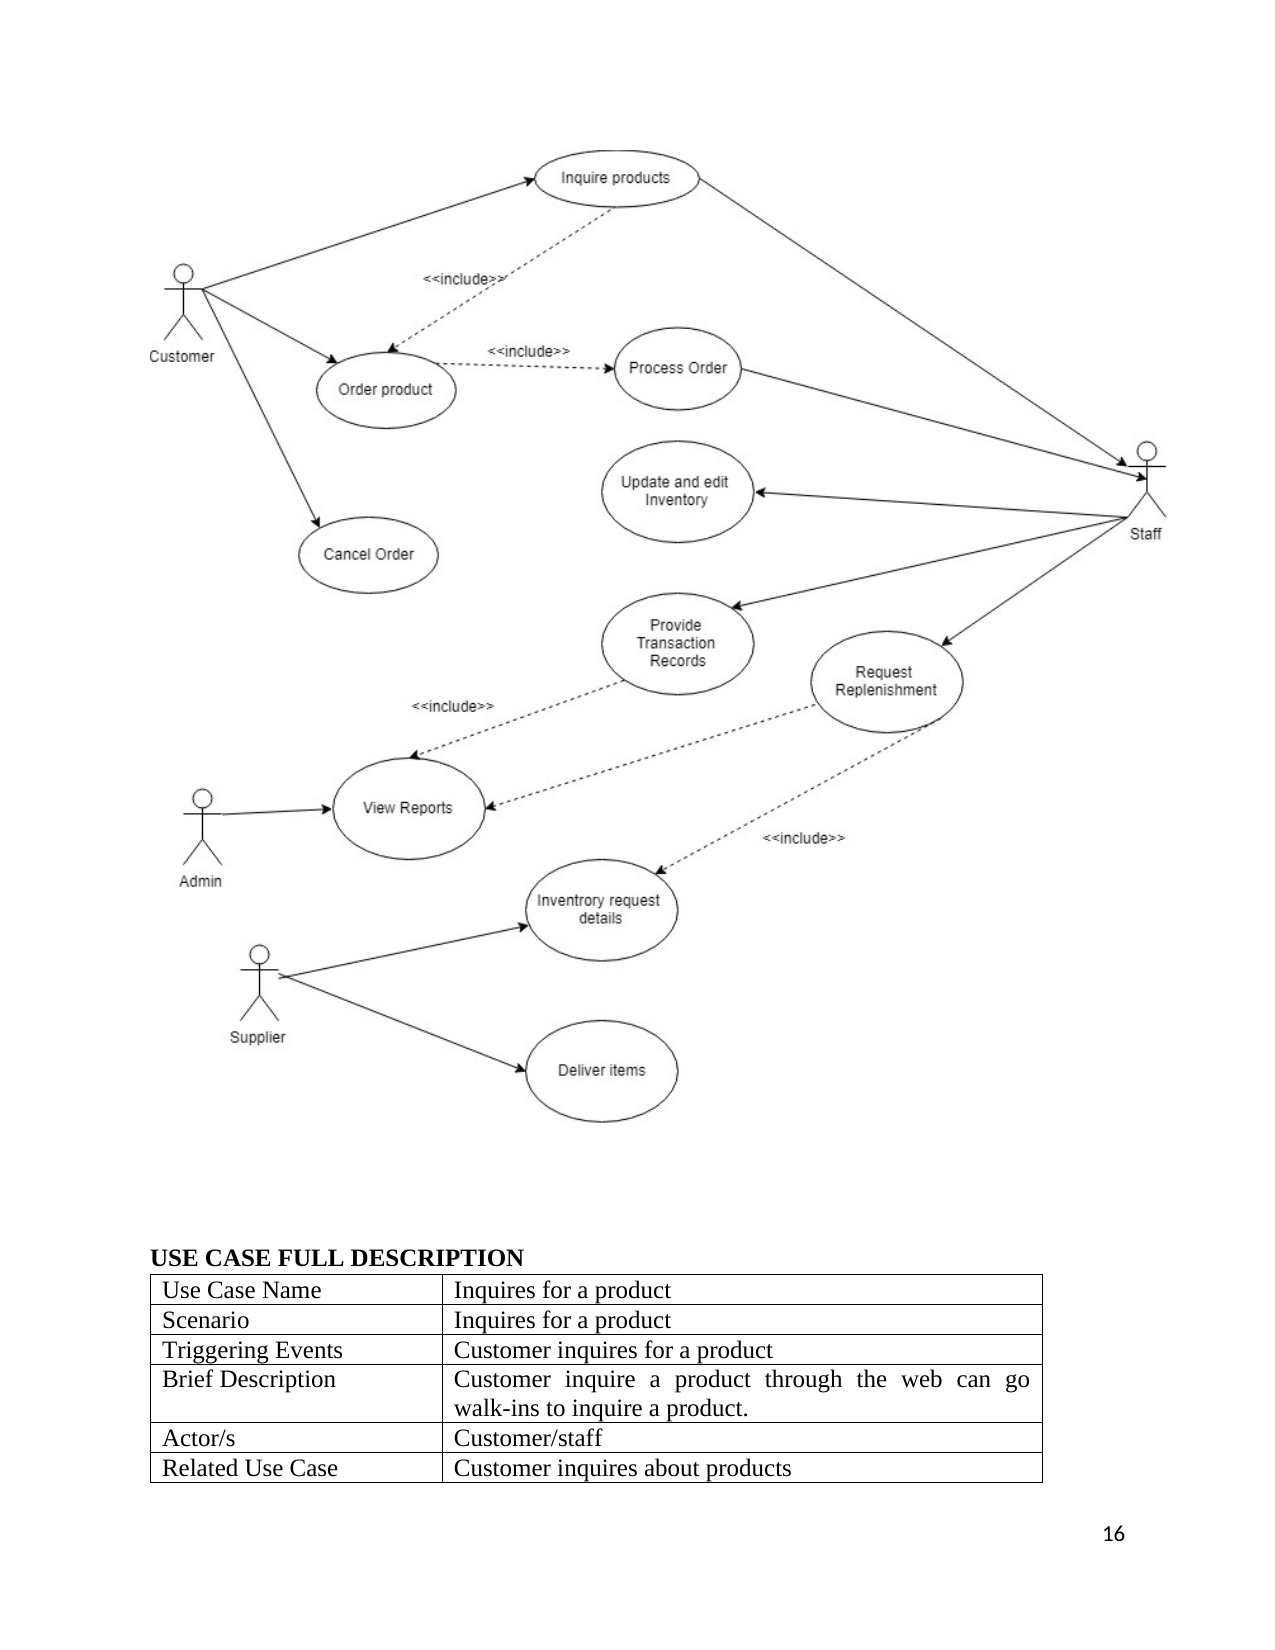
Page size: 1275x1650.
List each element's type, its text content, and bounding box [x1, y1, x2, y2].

table_cell Inquires for a product [443, 1305, 1042, 1334]
table_header Use Case Name [151, 1275, 442, 1304]
table_cell Related Use Case [151, 1453, 442, 1482]
table_cell Scenario [151, 1305, 442, 1334]
picture [150, 150, 1168, 1124]
table_cell Customer inquires for a product [443, 1335, 1042, 1363]
table_cell Customer inquire a product through the web can go walk-ins to inquire a product. [443, 1365, 1042, 1422]
table_cell Triggering Events [151, 1335, 442, 1363]
subtitle USE CASE FULL DESCRIPTION [150, 1243, 1125, 1272]
table_cell Customer/staff [443, 1423, 1042, 1452]
table_header Inquires for a product [443, 1275, 1042, 1304]
table_cell Customer inquires about products [443, 1453, 1042, 1482]
table_cell Brief Description [151, 1365, 442, 1422]
table_cell Actor/s [151, 1423, 442, 1452]
